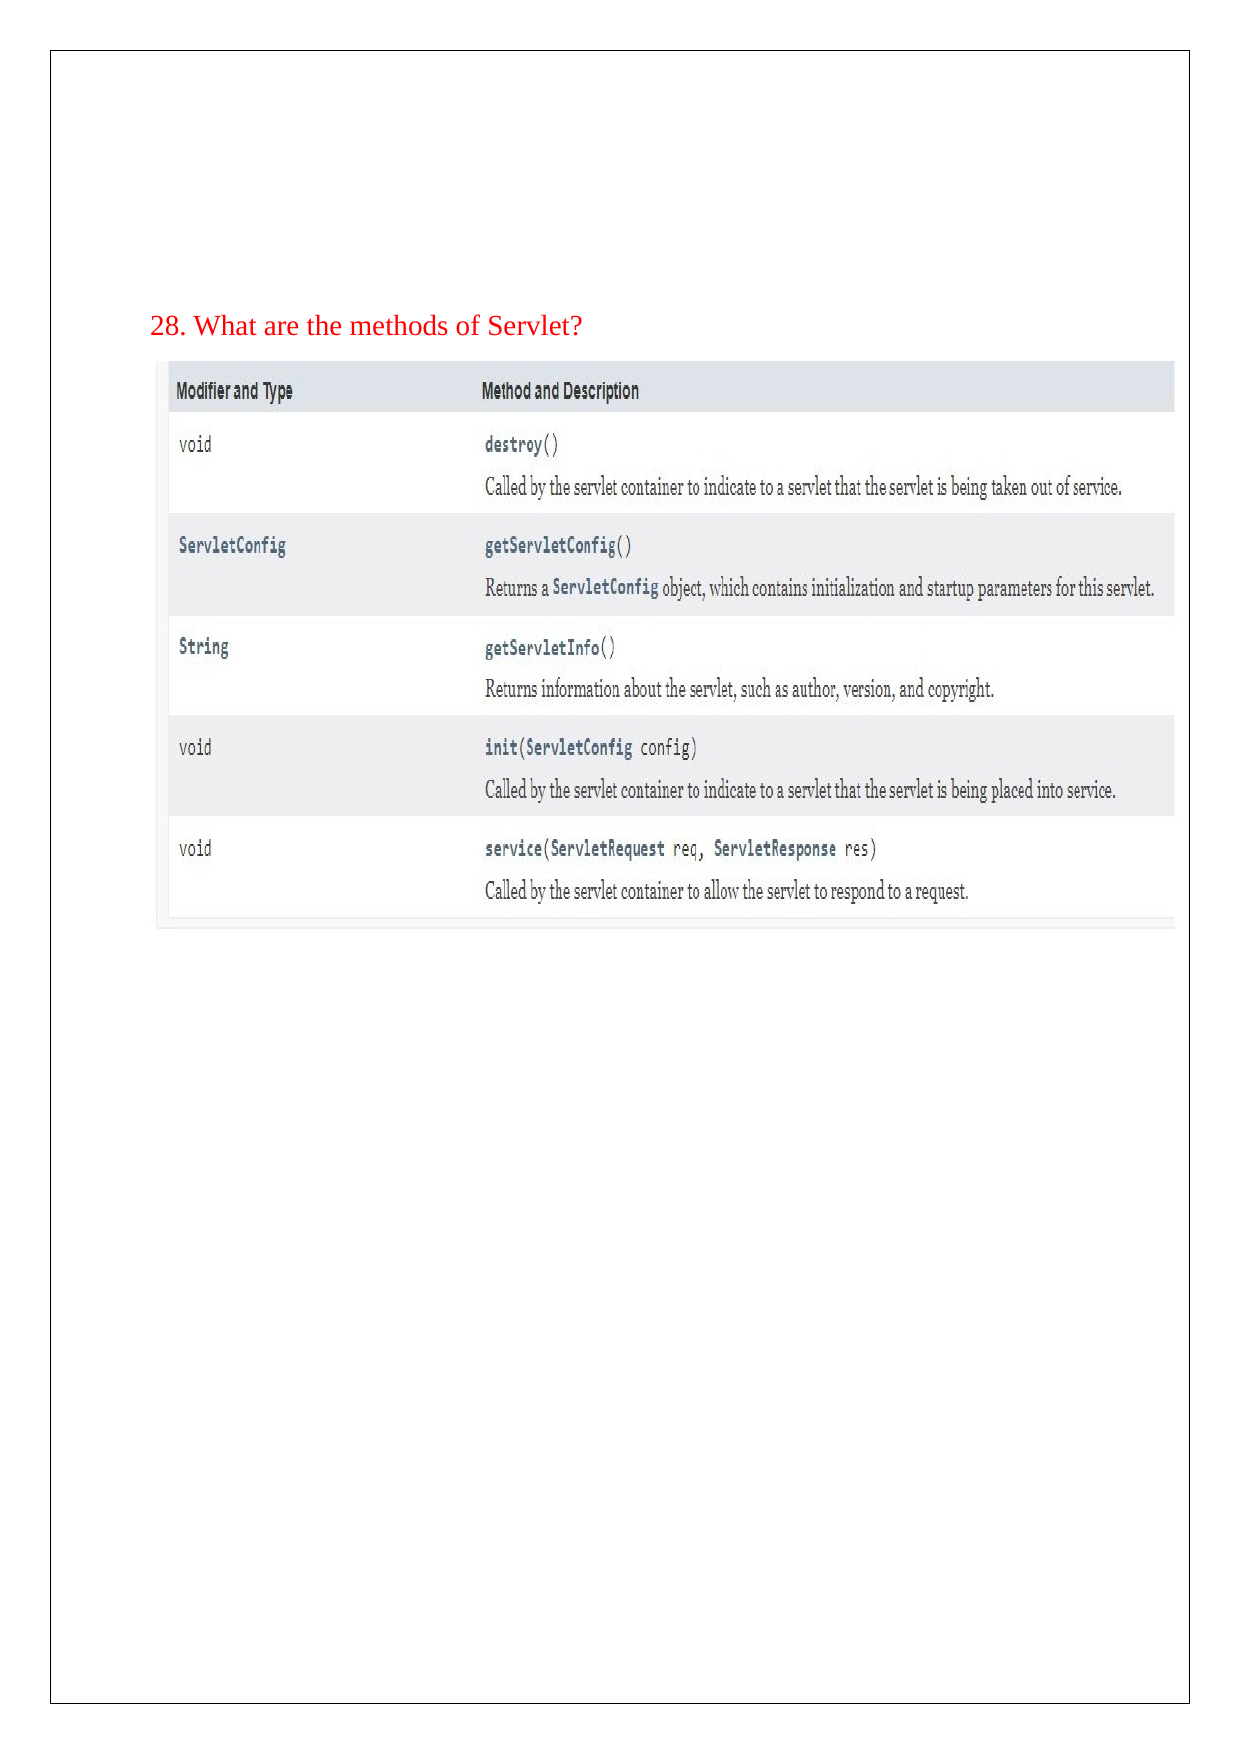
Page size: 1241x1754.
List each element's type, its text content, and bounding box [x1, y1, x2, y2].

picture [150, 361, 1186, 946]
text 28. What are the methods of Servlet? [150, 308, 1090, 342]
